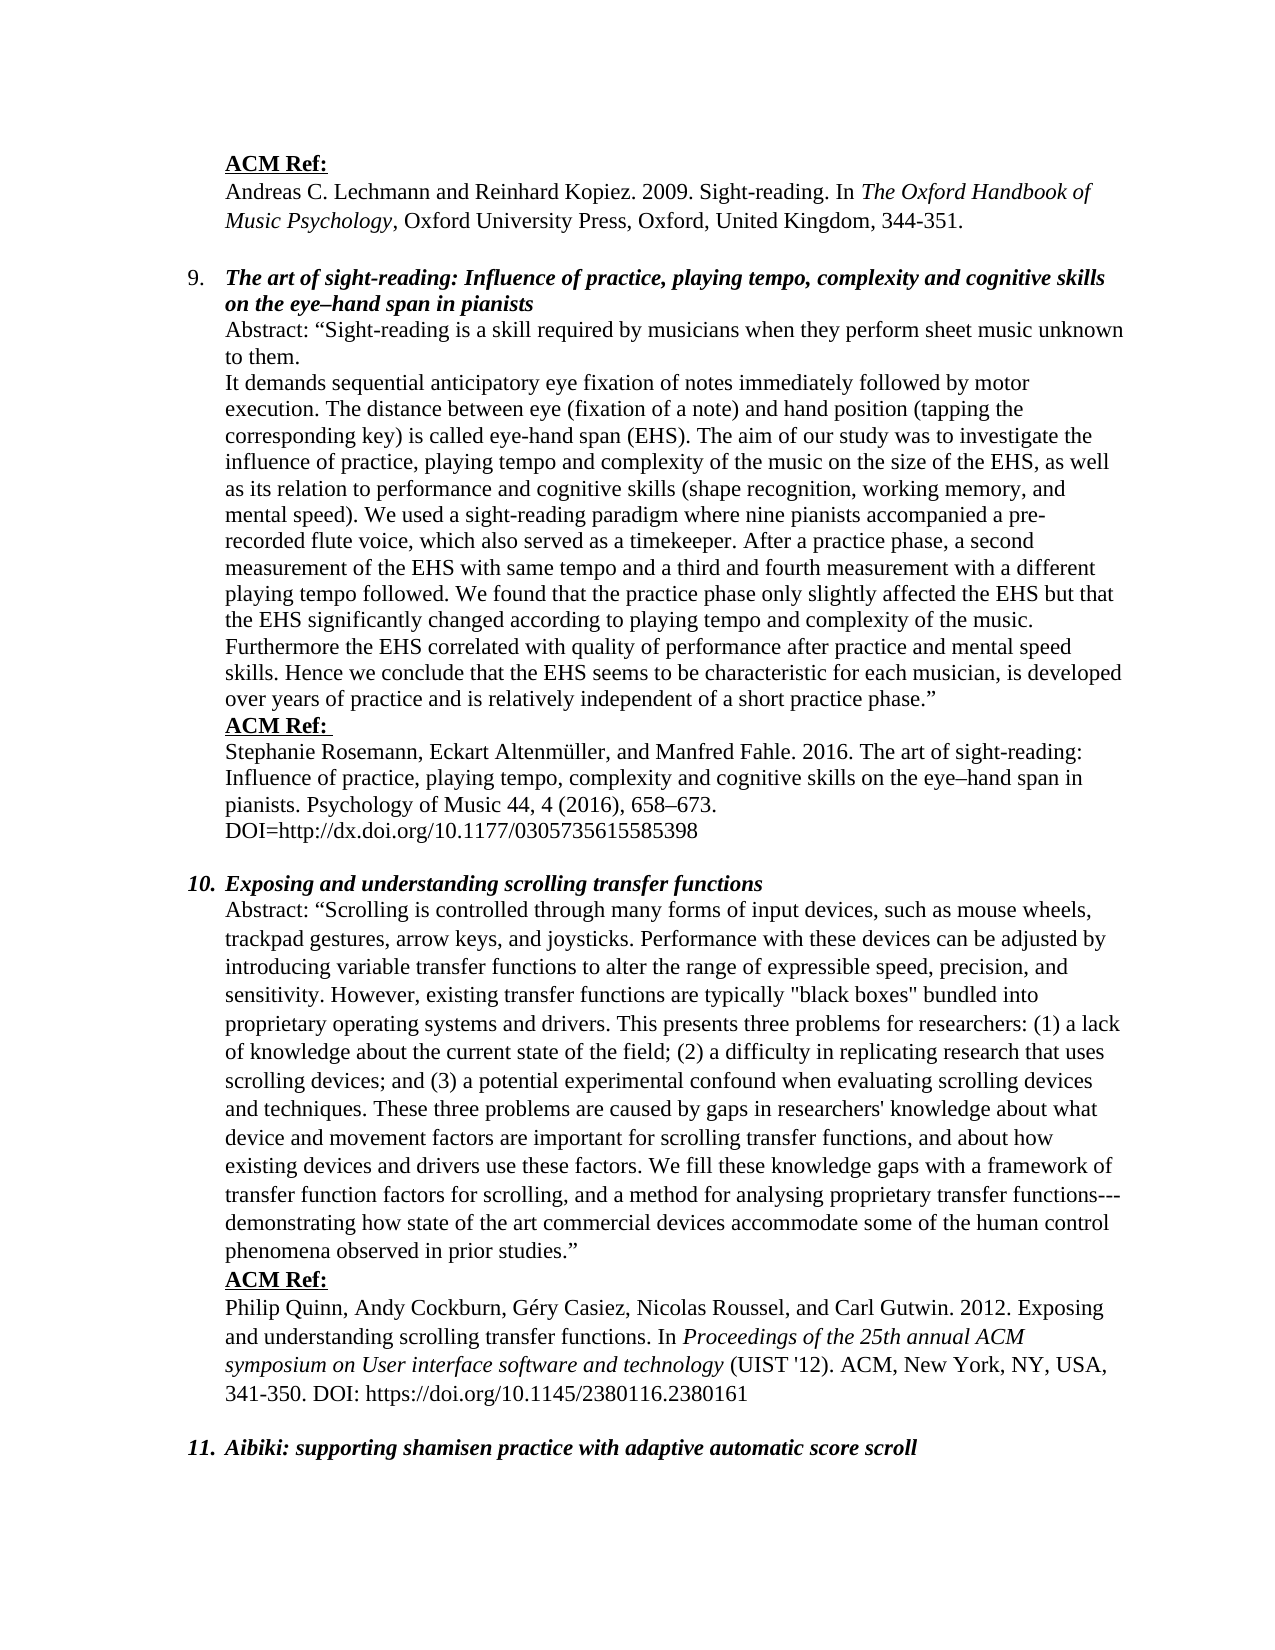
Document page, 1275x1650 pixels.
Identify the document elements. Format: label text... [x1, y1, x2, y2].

list Exposing and understanding scrolling transfer functions [187, 870, 1125, 896]
text It demands sequential anticipatory eye fixation of notes immediately followed by motor execution. The distance between eye (fixation of a note) and hand position (tapping the corresponding key) is called eye-hand span (EHS). The aim of our study was to investigate the influence of practice, playing tempo and complexity of the music on the size of the EHS, as well as its relation to performance and cognitive skills (shape recognition, working memory, and mental speed). We used a sight-reading paradigm where nine pianists accompanied a pre-recorded flute voice, which also served as a timekeeper. After a practice phase, a second measurement of the EHS with same tempo and a third and fourth measurement with a different playing tempo followed. We found that the practice phase only slightly affected the EHS but that the EHS significantly changed according to playing tempo and complexity of the music. Furthermore the EHS correlated with quality of performance after practice and mental speed skills. Hence we conclude that the EHS seems to be characteristic for each musician, is developed over years of practice and is relatively independent of a short practice phase.” [225, 369, 1125, 712]
text ACM Ref: [187, 1266, 1125, 1292]
list The art of sight-reading: Influence of practice, playing tempo, complexity and cognitive skills on the eye–hand span in pianists Abstract: “Sight-reading is a skill required by musicians when they perform sheet music unknown to them. [187, 264, 1125, 369]
list Aibiki: supporting shamisen practice with adaptive automatic score scroll [187, 1434, 1125, 1461]
text Abstract: “Scrolling is controlled through many forms of input devices, such as mouse wheels, trackpad gestures, arrow keys, and joysticks. Performance with these devices can be adjusted by introducing variable transfer functions to alter the range of expressible speed, precision, and sensitivity. However, existing transfer functions are typically "black boxes" bundled into proprietary operating systems and drivers. This presents three problems for researchers: (1) a lack of knowledge about the current state of the field; (2) a difficulty in replicating research that uses scrolling devices; and (3) a potential experimental confound when evaluating scrolling devices and techniques. These three problems are caused by gaps in researchers' knowledge about what device and movement factors are important for scrolling transfer functions, and about how existing devices and drivers use these factors. We fill these knowledge gaps with a framework of transfer function factors for scrolling, and a method for analysing proprietary transfer functions---demonstrating how state of the art commercial devices accommodate some of the human control phenomena observed in prior studies.” [225, 896, 1125, 1264]
text Stephanie Rosemann, Eckart Altenmüller, and Manfred Fahle. 2016. The art of sight-reading: Influence of practice, playing tempo, complexity and cognitive skills on the eye–hand span in pianists. Psychology of Music 44, 4 (2016), 658–673. DOI=http://dx.doi.org/10.1177/0305735615585398 [225, 738, 1125, 843]
text ACM Ref: [150, 712, 1125, 738]
list Andreas C. Lechmann and Reinhard Kopiez. 2009. Sight-reading. In The Oxford Handbook of Music Psychology, Oxford University Press, Oxford, United Kingdom, 344-351. [225, 178, 1125, 233]
text Philip Quinn, Andy Cockburn, Géry Casiez, Nicolas Roussel, and Carl Gutwin. 2012. Exposing and understanding scrolling transfer functions. In Proceedings of the 25th annual ACM symposium on User interface software and technology (UIST '12). ACM, New York, NY, USA, 341-350. DOI: https://doi.org/10.1145/2380116.2380161 [225, 1294, 1125, 1406]
list ACM Ref: [225, 150, 1125, 176]
